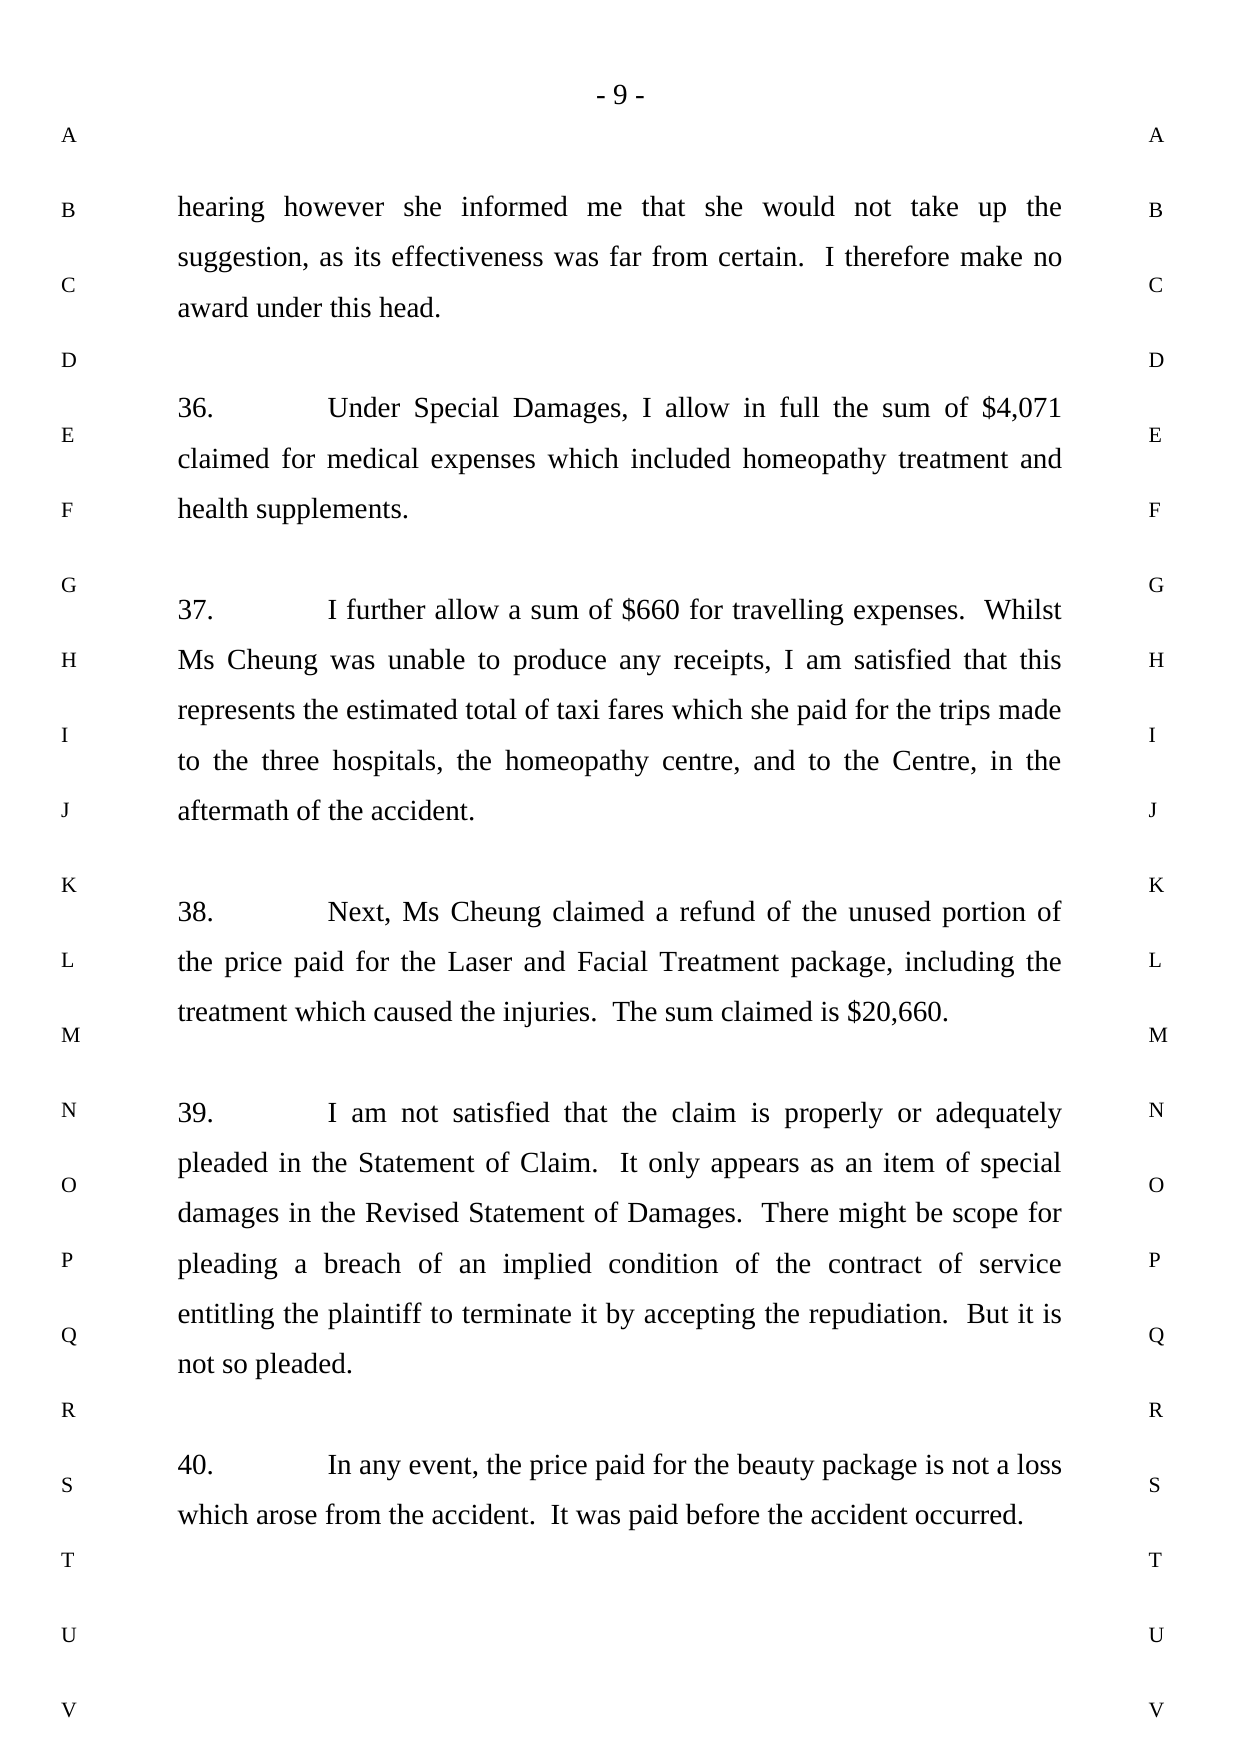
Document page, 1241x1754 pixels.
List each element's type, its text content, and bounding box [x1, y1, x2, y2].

list In any event, the price paid for the beauty package is not a loss which arose from the accident. It was paid before the accident occurred. [177, 1447, 1063, 1531]
list I am not satisfied that the claim is properly or adequately pleaded in the Statement of Claim. It only appears as an item of special damages in the Revised Statement of Damages. There might be scope for pleading a breach of an implied condition of the contract of service entitling the plaintiff to terminate it by accepting the repudiation. But it is not so pleaded. [177, 1095, 1063, 1380]
list Under Special Damages, I allow in full the sum of $4,071 claimed for medical expenses which included homeopathy treatment and health supplements. [177, 391, 1063, 525]
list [177, 189, 1063, 323]
list Next, Ms Cheung claimed a refund of the unused portion of the price paid for the Laser and Facial Treatment package, including the treatment which caused the injuries. The sum claimed is $20,660. [177, 894, 1063, 1028]
list I further allow a sum of $660 for travelling expenses. Whilst Ms Cheung was unable to produce any receipts, I am satisfied that this represents the estimated total of taxi fares which she paid for the trips made to the three hospitals, the homeopathy centre, and to the Centre, in the aftermath of the accident. [177, 592, 1063, 827]
